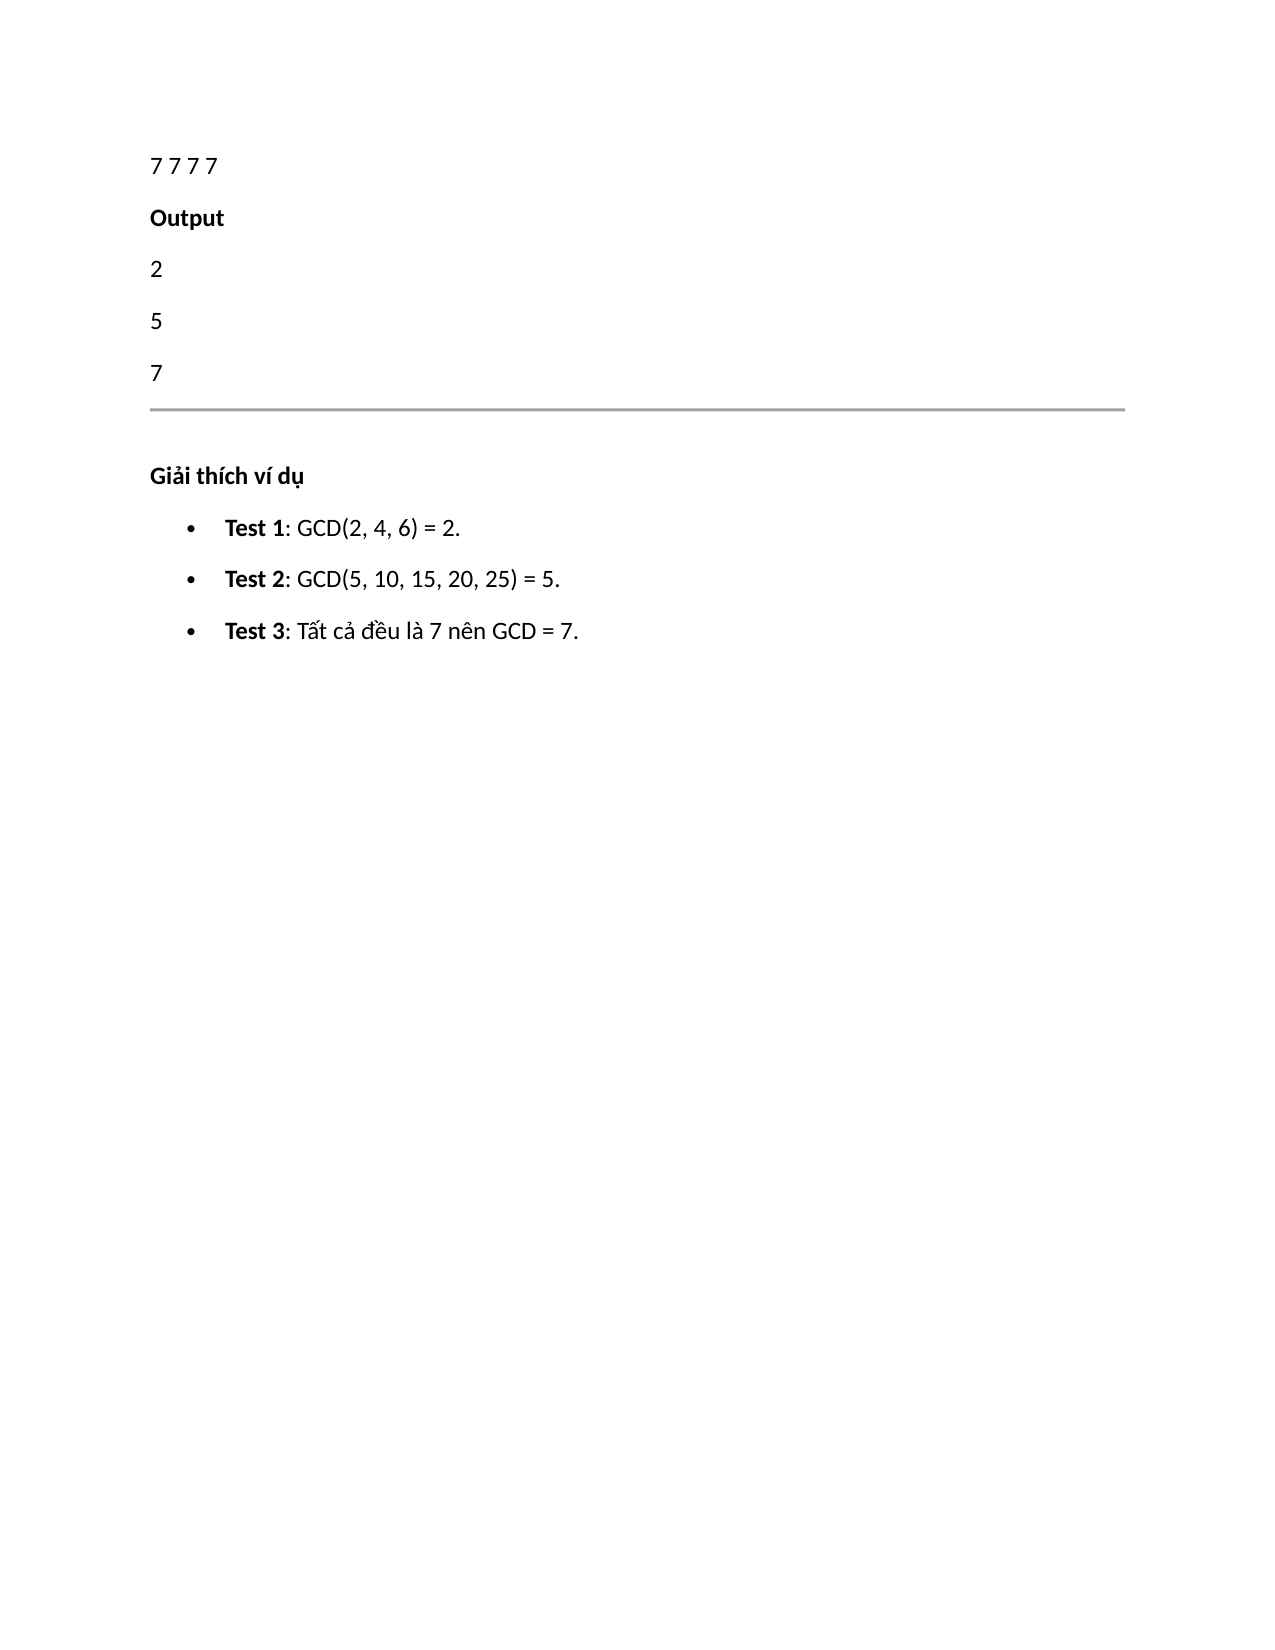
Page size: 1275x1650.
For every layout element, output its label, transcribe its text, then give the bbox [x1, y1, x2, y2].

list Test 2: GCD(5, 10, 15, 20, 25) = 5. [187, 563, 1125, 594]
text Output [150, 202, 1125, 232]
text 5 [150, 305, 1125, 336]
text Giải thích ví dụ [150, 460, 1125, 491]
text 7 [150, 357, 1125, 387]
text 7 7 7 7 [150, 150, 1125, 181]
list Test 1: GCD(2, 4, 6) = 2. [187, 512, 1125, 542]
list Test 3: Tất cả đều là 7 nên GCD = 7. [187, 615, 1125, 646]
text 2 [150, 253, 1125, 284]
